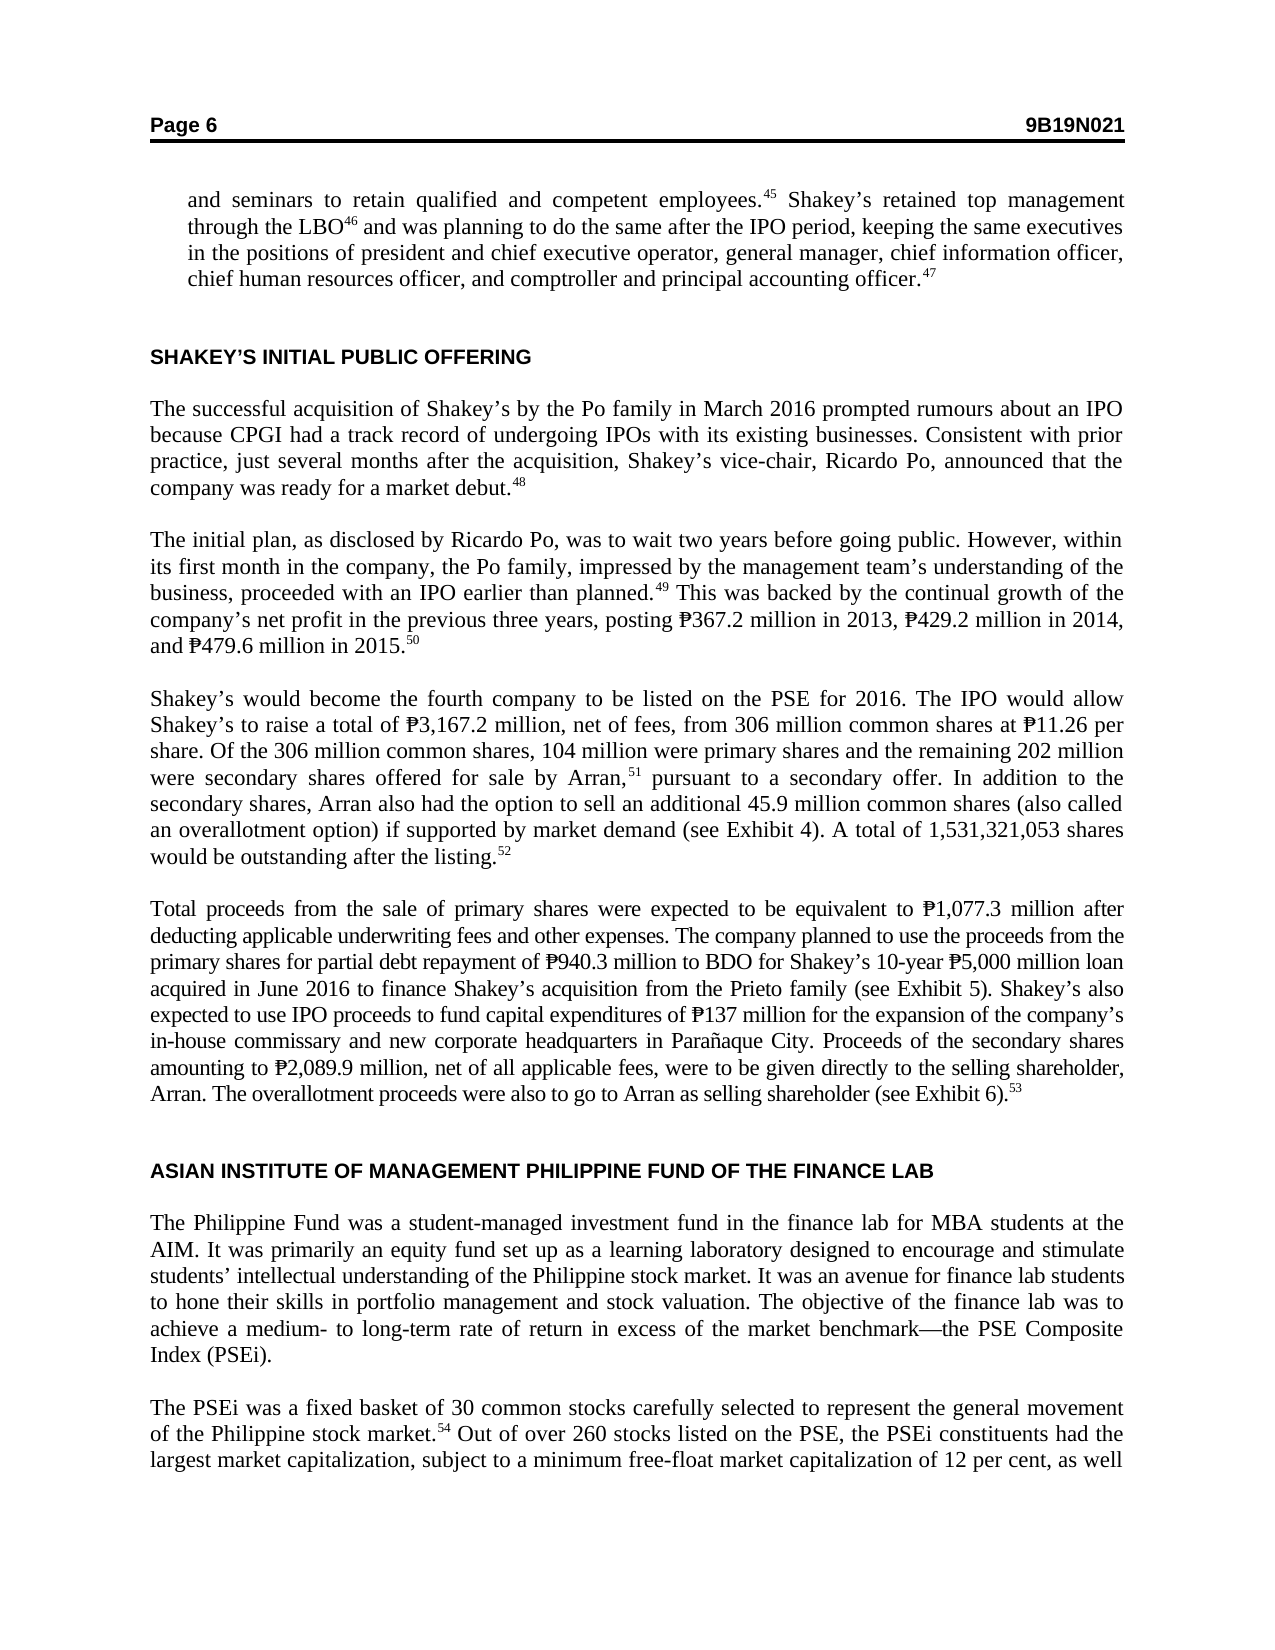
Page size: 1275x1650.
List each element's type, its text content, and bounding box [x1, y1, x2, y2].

text Total proceeds from the sale of primary shares were expected to be equivalent to ₱1,077.3 million after deducting applicable underwriting fees and other expenses. The company planned to use the proceeds from the primary shares for partial debt repayment of ₱940.3 million to BDO for Shakey’s 10-year ₱5,000 million loan acquired in June 2016 to finance Shakey’s acquisition from the Prieto family (see Exhibit 5). Shakey’s also expected to use IPO proceeds to fund capital expenditures of ₱137 million for the expansion of the company’s in-house commissary and new corporate headquarters in Parañaque City. Proceeds of the secondary shares amounting to ₱2,089.9 million, net of all applicable fees, were to be given directly to the selling shareholder, Arran. The overallotment proceeds were also to go to Arran as selling shareholder (see Exhibit 6). [150, 896, 1125, 1106]
text Shakey’s would become the fourth company to be listed on the PSE for 2016. The IPO would allow Shakey’s to raise a total of ₱3,167.2 million, net of fees, from 306 million common shares at ₱11.26 per share. Of the 306 million common shares, 104 million were primary shares and the remaining 202 million were secondary shares offered for sale by Arran, pursuant to a secondary offer. In addition to the secondary shares, Arran also had the option to sell an additional 45.9 million common shares (also called an overallotment option) if supported by market demand (see Exhibit 4). A total of 1,531,321,053 shares would be outstanding after the listing. [150, 685, 1125, 869]
text The successful acquisition of Shakey’s by the Po family in March 2016 prompted rumours about an IPO because CPGI had a track record of undergoing IPOs with its existing businesses. Consistent with prior practice, just several months after the acquisition, Shakey’s vice-chair, Ricardo Po, announced that the company was ready for a market debut. [150, 395, 1125, 500]
text The Philippine Fund was a student-managed investment fund in the finance lab for MBA students at the AIM. It was primarily an equity fund set up as a learning laboratory designed to encourage and stimulate students’ intellectual understanding of the Philippine stock market. It was an avenue for finance lab students to hone their skills in portfolio management and stock valuation. The objective of the finance lab was to achieve a medium- to long-term rate of return in excess of the market benchmark—the PSE Composite Index (PSEi). [150, 1209, 1125, 1367]
text The initial plan, as disclosed by Ricardo Po, was to wait two years before going public. However, within its first month in the company, the Po family, impressed by the management team’s understanding of the business, proceeded with an IPO earlier than planned. This was backed by the continual growth of the company’s net profit in the previous three years, posting ₱367.2 million in 2013, ₱429.2 million in 2014, and ₱479.6 million in 2015. [150, 527, 1125, 658]
text Shakey’s INITIAL PUBLIC offering [150, 344, 1125, 368]
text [150, 1394, 1125, 1473]
text Asian Institute of Management PHILIPPINE FUND OF THE FINANCE LAB [150, 1159, 1125, 1183]
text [187, 186, 1125, 292]
